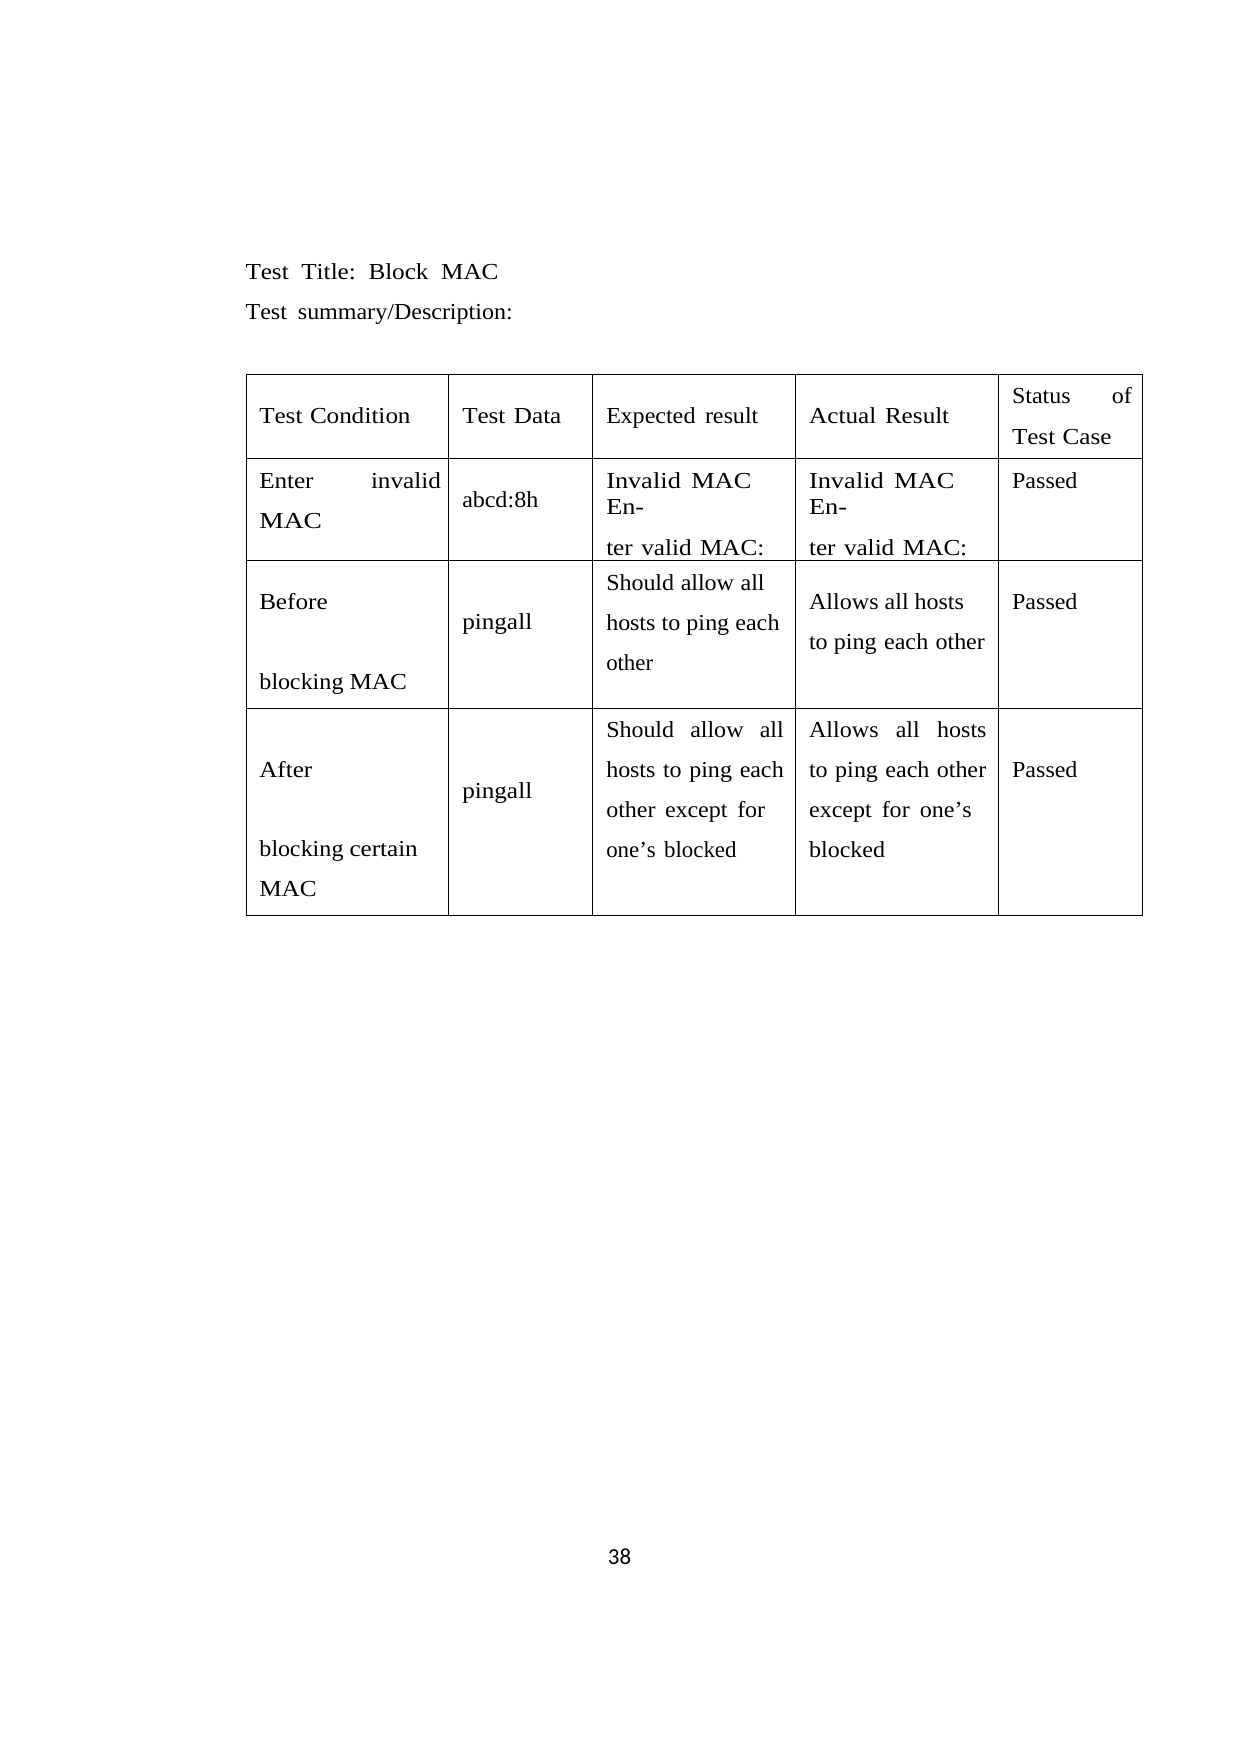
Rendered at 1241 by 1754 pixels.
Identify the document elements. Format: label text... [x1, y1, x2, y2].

table_cell Before blocking MAC [247, 561, 448, 708]
table_cell pingall [449, 561, 592, 708]
table_header Expected result [593, 375, 795, 458]
table_cell Invalid MAC En- ter valid MAC: [796, 459, 998, 560]
table_cell Enter invalid MAC [247, 459, 448, 560]
table_header Actual Result [796, 375, 998, 458]
table_cell Passed [999, 561, 1142, 708]
table_cell After blocking certain MAC [247, 709, 448, 915]
table_header Test Condition [247, 375, 448, 458]
table_header Status of Test Case [999, 375, 1142, 458]
table_cell pingall [449, 709, 592, 915]
table_header Test Data [449, 375, 592, 458]
table_cell Should allow all hosts to ping each other [593, 561, 795, 708]
table_cell Passed [999, 459, 1142, 560]
table_cell Allows all hosts to ping each other except for one’s blocked [796, 709, 998, 915]
table_cell abcd:8h [449, 459, 592, 560]
table_cell Should allow all hosts to ping each other except for one’s blocked [593, 709, 795, 915]
table_cell Allows all hosts to ping each other [796, 561, 998, 708]
table_cell Invalid MAC En- ter valid MAC: [593, 459, 795, 560]
table_cell Passed [999, 709, 1142, 915]
text Test Title: Block MAC Test summary/Description: [245, 258, 519, 324]
